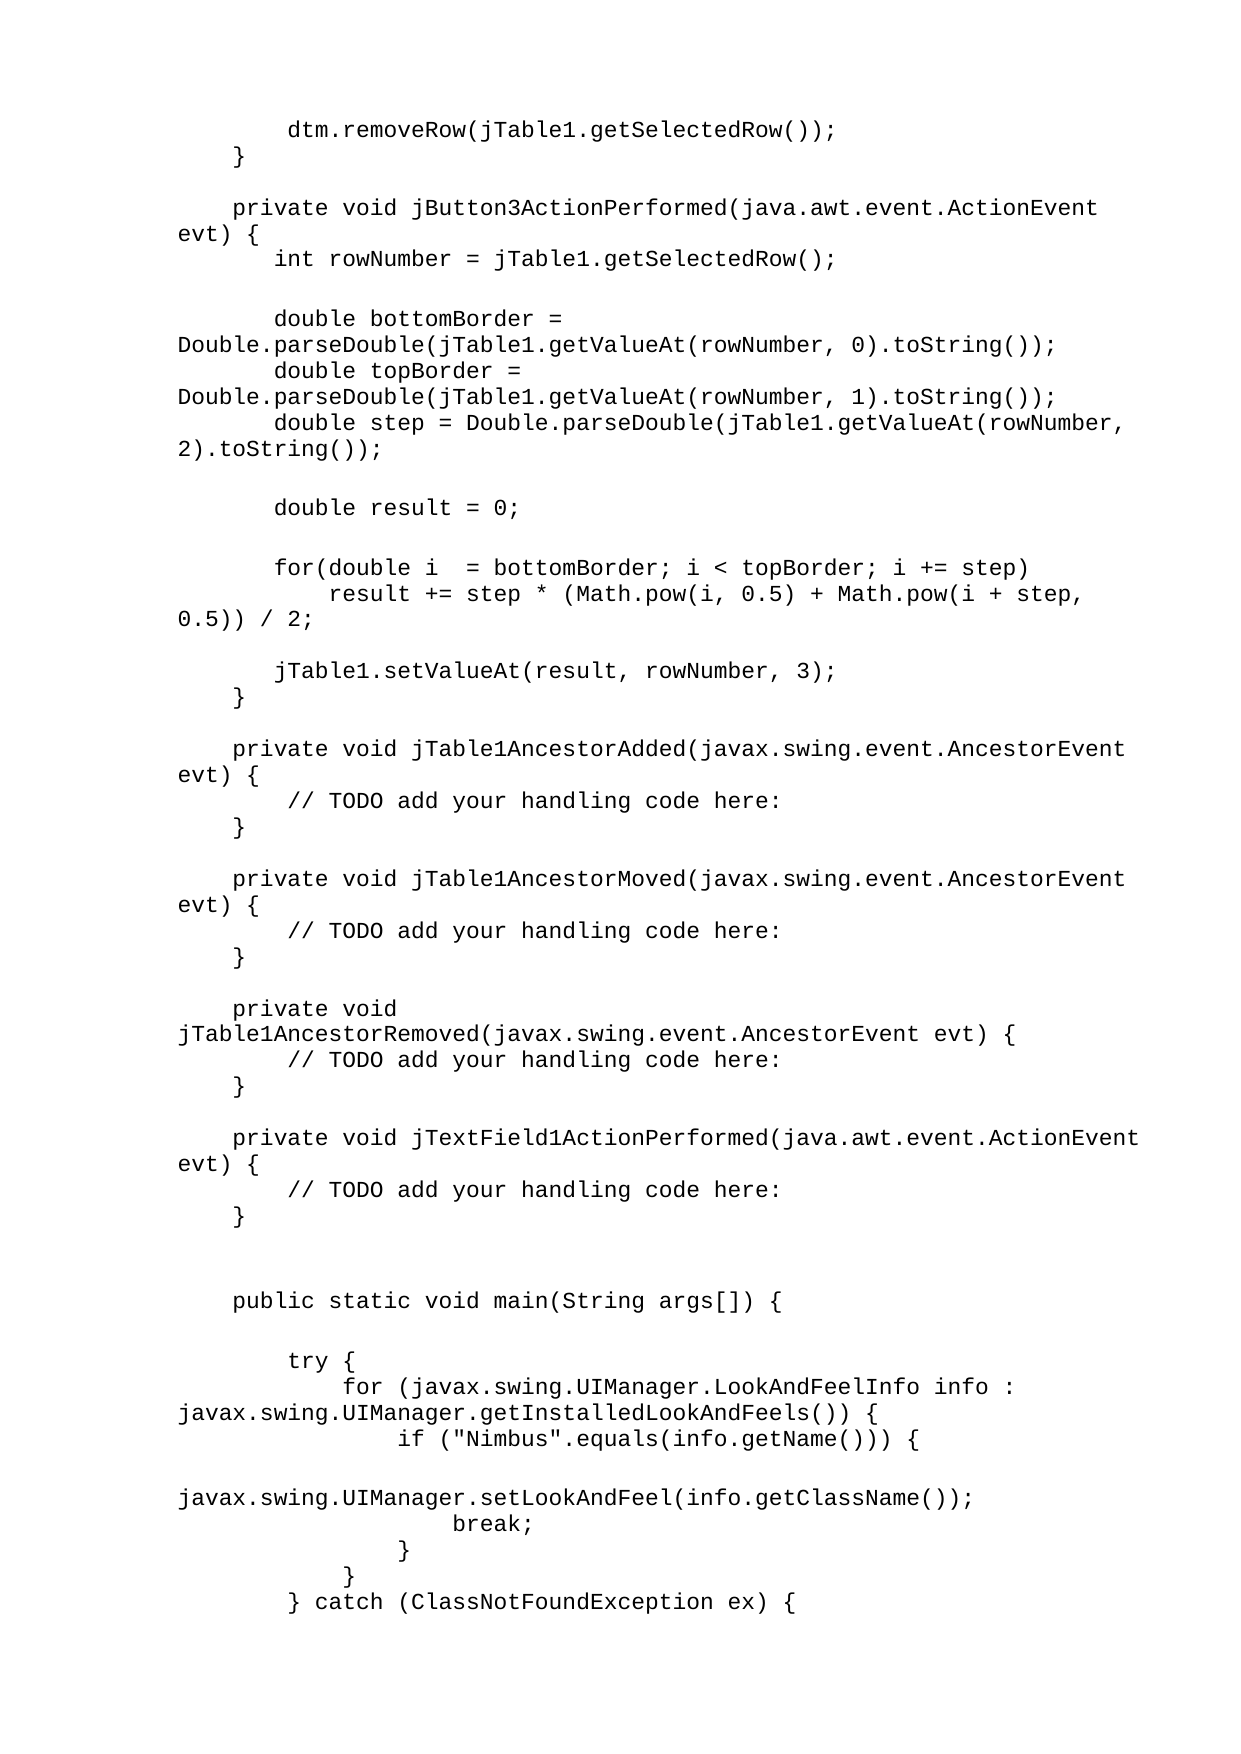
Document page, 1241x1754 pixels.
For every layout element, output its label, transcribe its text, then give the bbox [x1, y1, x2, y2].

text for(double i = bottomBorder; i < topBorder; i += step) [177, 556, 1152, 582]
text } [177, 1564, 1152, 1590]
text } [177, 144, 1152, 170]
text // TODO add your handling code here: [177, 919, 1152, 945]
text } [177, 945, 1152, 971]
text double bottomBorder = Double.parseDouble(jTable1.getValueAt(rowNumber, 0).toString()); [177, 307, 1152, 359]
text if ("Nimbus".equals(info.getName())) { [177, 1427, 1152, 1453]
text double step = Double.parseDouble(jTable1.getValueAt(rowNumber, 2).toString()); [177, 411, 1152, 463]
text private void jTextField1ActionPerformed(java.awt.event.ActionEvent evt) { [177, 1127, 1152, 1178]
text int rowNumber = jTable1.getSelectedRow(); [177, 248, 1152, 274]
text } [177, 1538, 1152, 1564]
text } [177, 815, 1152, 841]
text // TODO add your handling code here: [177, 789, 1152, 815]
text } catch (ClassNotFoundException ex) { [177, 1590, 1152, 1616]
text public static void main(String args[]) { [177, 1290, 1152, 1316]
text private void jButton3ActionPerformed(java.awt.event.ActionEvent evt) { [177, 196, 1152, 248]
text result += step * (Math.pow(i, 0.5) + Math.pow(i + step, 0.5)) / 2; [177, 582, 1152, 634]
text break; [177, 1512, 1152, 1538]
text } [177, 686, 1152, 712]
text // TODO add your handling code here: [177, 1049, 1152, 1075]
text private void jTable1AncestorRemoved(javax.swing.event.AncestorEvent evt) { [177, 997, 1152, 1049]
text private void jTable1AncestorMoved(javax.swing.event.AncestorEvent evt) { [177, 867, 1152, 919]
text try { [177, 1349, 1152, 1375]
text } [177, 1075, 1152, 1101]
text jTable1.setValueAt(result, rowNumber, 3); [177, 660, 1152, 686]
text // TODO add your handling code here: [177, 1178, 1152, 1204]
text dtm.removeRow(jTable1.getSelectedRow()); [177, 118, 1152, 144]
text private void jTable1AncestorAdded(javax.swing.event.AncestorEvent evt) { [177, 737, 1152, 789]
text for (javax.swing.UIManager.LookAndFeelInfo info : javax.swing.UIManager.getInstalledLookAndFeels()) { [177, 1375, 1152, 1427]
text double result = 0; [177, 496, 1152, 522]
text double topBorder = Double.parseDouble(jTable1.getValueAt(rowNumber, 1).toString()); [177, 359, 1152, 411]
text javax.swing.UIManager.setLookAndFeel(info.getClassName()); [177, 1453, 1152, 1512]
text } [177, 1204, 1152, 1230]
